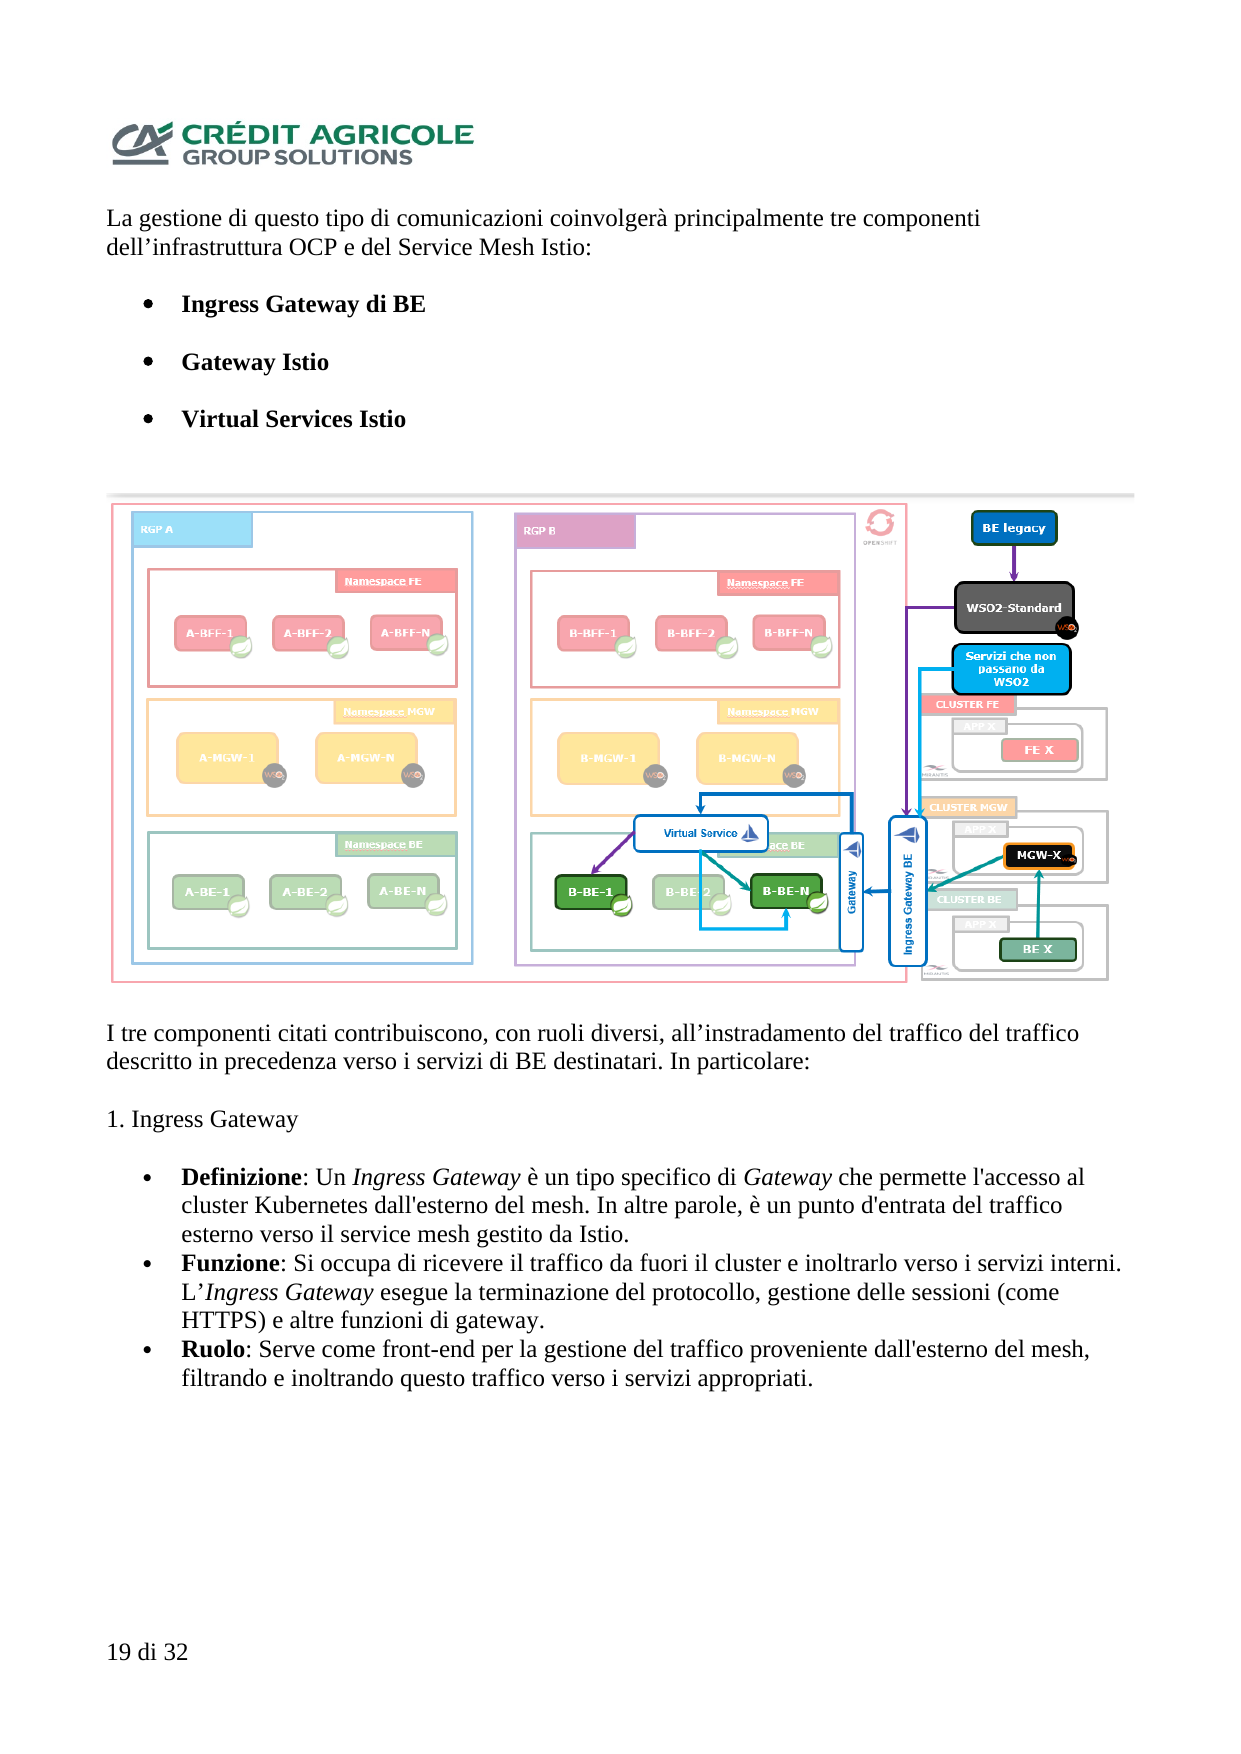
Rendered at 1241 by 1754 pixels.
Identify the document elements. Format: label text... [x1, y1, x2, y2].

list Gateway Istio [144, 347, 1134, 375]
text I tre componenti citati contribuiscono, con ruoli diversi, all’instradamento del traffico del traffico descritto in precedenza verso i servizi di BE destinatari. In particolare: [106, 1018, 1134, 1075]
list Definizione: Un Ingress Gateway è un tipo specifico di Gateway che permette l'accesso al cluster Kubernetes dall'esterno del mesh. In altre parole, è un punto d'entrata del traffico esterno verso il service mesh gestito da Istio. [144, 1162, 1134, 1248]
text La gestione di questo tipo di comunicazioni coinvolgerà principalmente tre componenti dell’infrastruttura OCP e del Service Mesh Istio: [106, 203, 1134, 260]
list Ingress Gateway di BE [144, 289, 1134, 318]
text 1. Ingress Gateway [106, 1104, 1134, 1133]
list Virtual Services Istio [144, 404, 1134, 433]
picture [106, 118, 478, 169]
list Funzione: Si occupa di ricevere il traffico da fuori il cluster e inoltrarlo verso i servizi interni. L’Ingress Gateway esegue la terminazione del protocollo, gestione delle sessioni (come HTTPS) e altre funzioni di gateway. [144, 1248, 1134, 1334]
list Ruolo: Serve come front-end per la gestione del traffico proveniente dall'esterno del mesh, filtrando e inoltrando questo traffico verso i servizi appropriati. [144, 1334, 1134, 1392]
picture [106, 490, 1135, 989]
